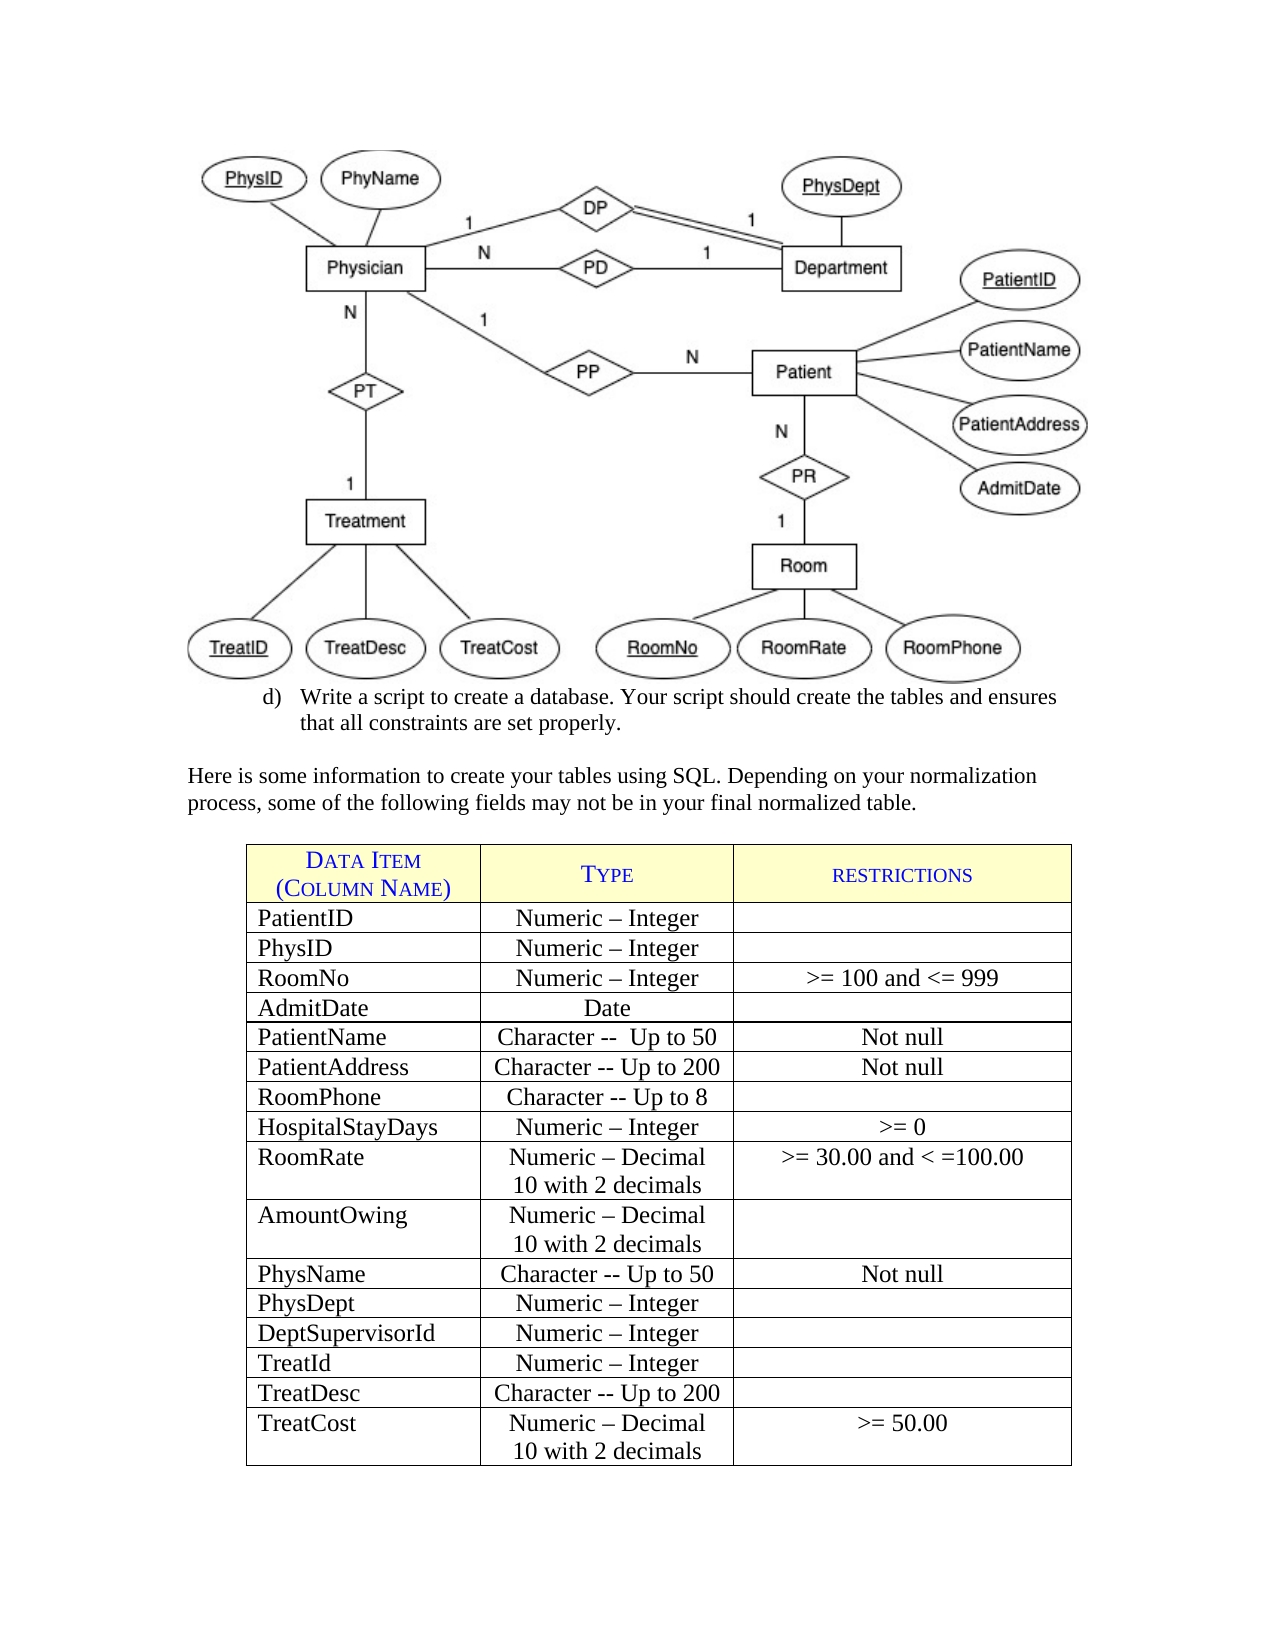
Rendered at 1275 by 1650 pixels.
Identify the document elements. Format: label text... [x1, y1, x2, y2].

table_cell [734, 903, 1071, 932]
table_cell Numeric – Integer [481, 903, 733, 932]
table_cell Not null [734, 1023, 1071, 1051]
list Write a script to create a database. Your script should create the tables and ensures that all constraints are set properly. [262, 684, 1087, 736]
table_cell TreatCost [247, 1408, 480, 1465]
table_cell Character -- Up to 200 [481, 1378, 733, 1407]
table_cell Character -- Up to 200 [481, 1052, 733, 1081]
table_cell [734, 1348, 1071, 1377]
table_cell TreatId [247, 1348, 480, 1377]
table_cell Character -- Up to 8 [481, 1082, 733, 1111]
table_cell Numeric – Integer [481, 1348, 733, 1377]
table_cell Numeric – Decimal 10 with 2 decimals [481, 1142, 733, 1199]
table_cell >= 100 and <= 999 [734, 963, 1071, 992]
table_cell Numeric – Integer [481, 1289, 733, 1317]
table_cell PhysName [247, 1259, 480, 1287]
table_cell Numeric – Decimal 10 with 2 decimals [481, 1200, 733, 1258]
table_cell >= 50.00 [734, 1408, 1071, 1465]
table_cell Numeric – Decimal 10 with 2 decimals [481, 1408, 733, 1465]
table_cell RoomPhone [247, 1082, 480, 1111]
table_cell HospitalStayDays [247, 1112, 480, 1141]
table_cell Character -- Up to 50 [481, 1259, 733, 1287]
table_cell DeptSupervisorId [247, 1318, 480, 1347]
table_cell RoomNo [247, 963, 480, 992]
table_cell PatientName [247, 1023, 480, 1051]
table_cell [734, 1082, 1071, 1111]
table_cell Date [481, 993, 733, 1021]
table_cell Not null [734, 1259, 1071, 1287]
table_cell TreatDesc [247, 1378, 480, 1407]
table_cell Numeric – Integer [481, 1112, 733, 1141]
table_cell [734, 1378, 1071, 1407]
table_cell Numeric – Integer [481, 933, 733, 962]
table_cell PatientAddress [247, 1052, 480, 1081]
table_cell AdmitDate [247, 993, 480, 1021]
table_header Type [481, 845, 733, 902]
table_cell Character -- Up to 50 [481, 1023, 733, 1051]
table_cell Numeric – Integer [481, 963, 733, 992]
table_cell [734, 1318, 1071, 1347]
table_cell Numeric – Integer [481, 1318, 733, 1347]
table_cell [734, 933, 1071, 962]
table_header restrictions [734, 845, 1071, 902]
table_cell >= 0 [734, 1112, 1071, 1141]
table_cell [734, 993, 1071, 1021]
table_header Data Item (Column Name) [247, 845, 480, 902]
table_cell [734, 1289, 1071, 1317]
table_cell [734, 1200, 1071, 1258]
table_cell AmountOwing [247, 1200, 480, 1258]
table_cell PatientID [247, 903, 480, 932]
table_cell Not null [734, 1052, 1071, 1081]
table_cell RoomRate [247, 1142, 480, 1199]
table_cell PhysDept [247, 1289, 480, 1317]
picture [187, 150, 1088, 684]
table_cell PhysID [247, 933, 480, 962]
text Here is some information to create your tables using SQL. Depending on your normalization process, some of the following fields may not be in your final normalized table. [187, 762, 1087, 815]
table_cell >= 30.00 and < =100.00 [734, 1142, 1071, 1199]
